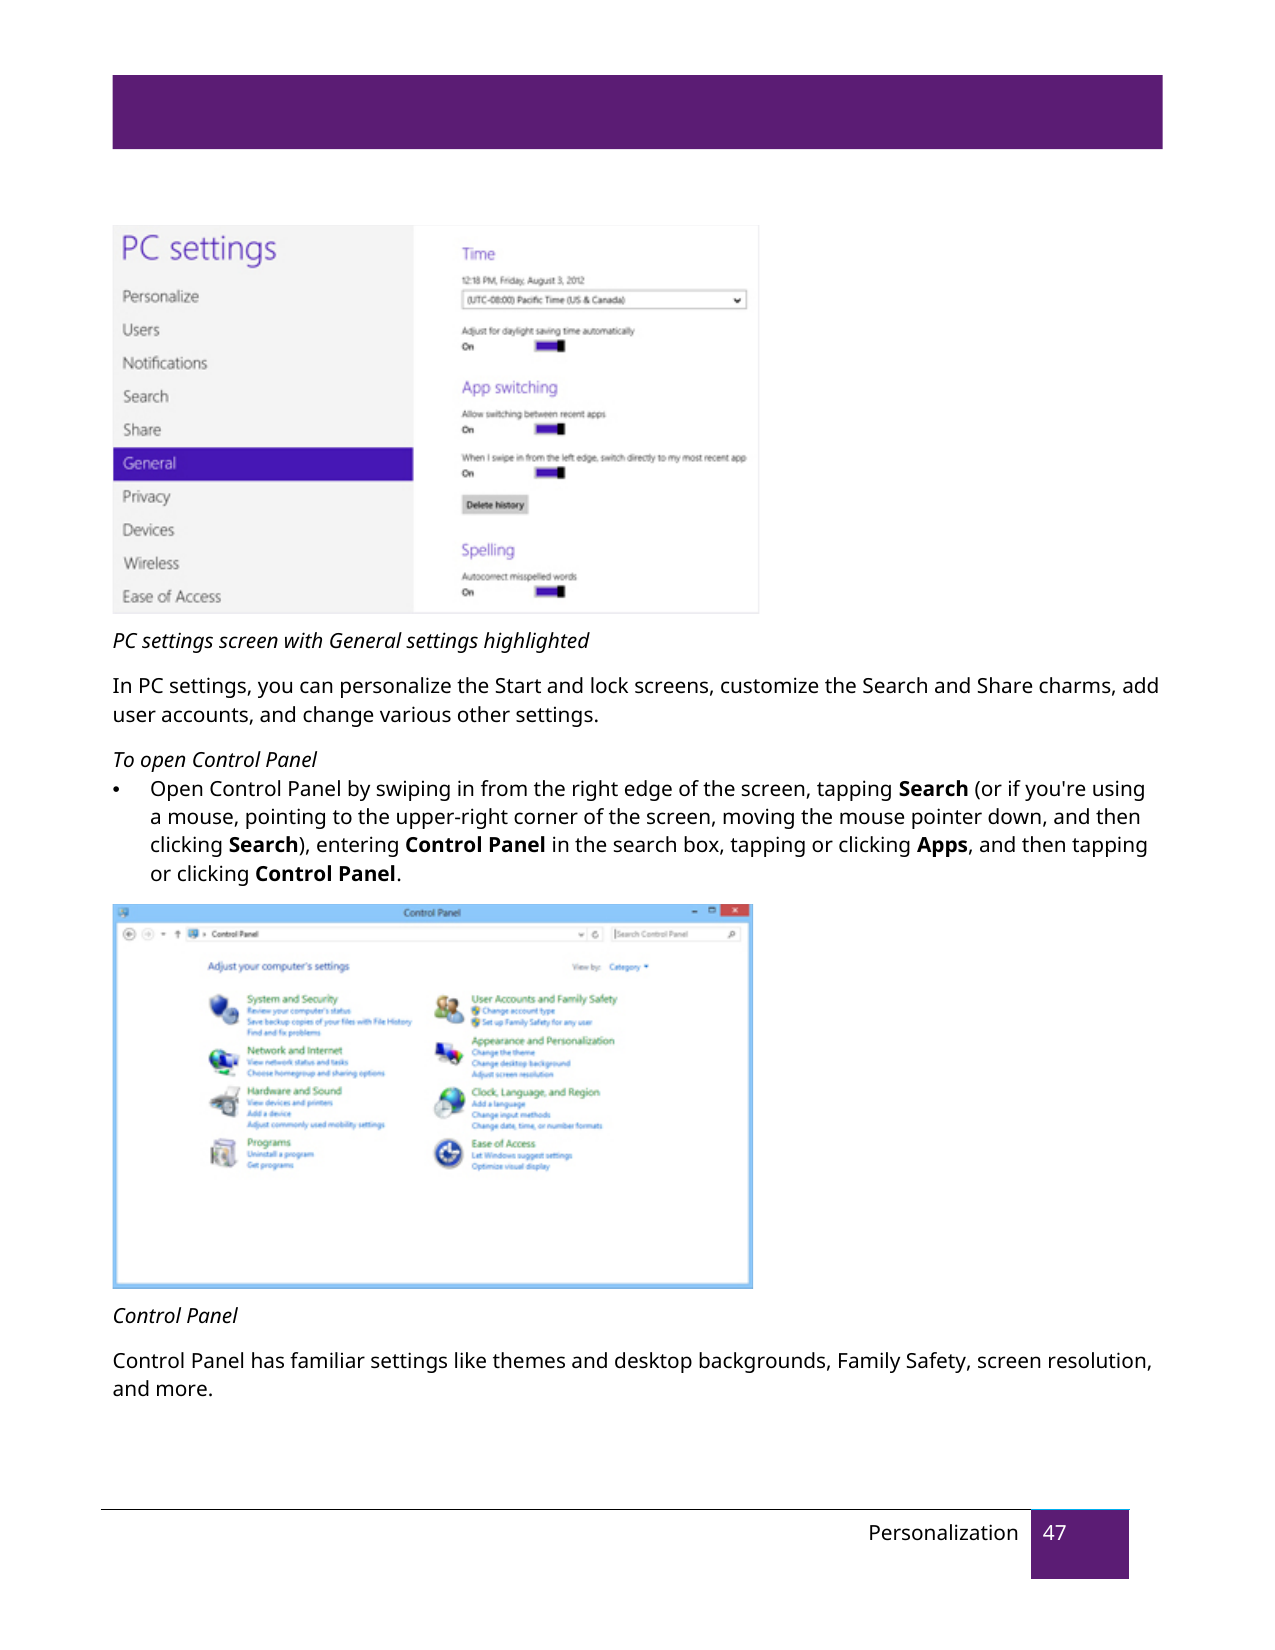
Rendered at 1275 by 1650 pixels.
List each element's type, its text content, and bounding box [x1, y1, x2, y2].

text PC settings screen with General settings highlighted [112, 627, 1162, 655]
text In PC settings, you can personalize the Start and lock screens, customize the Search and Share charms, add user accounts, and change various other settings. [112, 672, 1162, 728]
subtitle To open Control Panel [112, 745, 1162, 774]
text Control Panel [112, 1301, 1162, 1329]
text Control Panel has familiar settings like themes and desktop backgrounds, Family Safety, screen resolution, and more. [112, 1346, 1162, 1403]
text Open Control Panel by swiping in from the right edge of the screen, tapping Search (or if you're using a mouse, pointing to the upper-right corner of the screen, moving the mouse pointer down, and then clicking Search), entering Control Panel in the search box, tapping or clicking Apps, and then tapping or clicking Control Panel. [112, 774, 1162, 887]
picture [112, 904, 754, 1289]
picture [112, 225, 760, 614]
picture [915, 65, 1177, 162]
